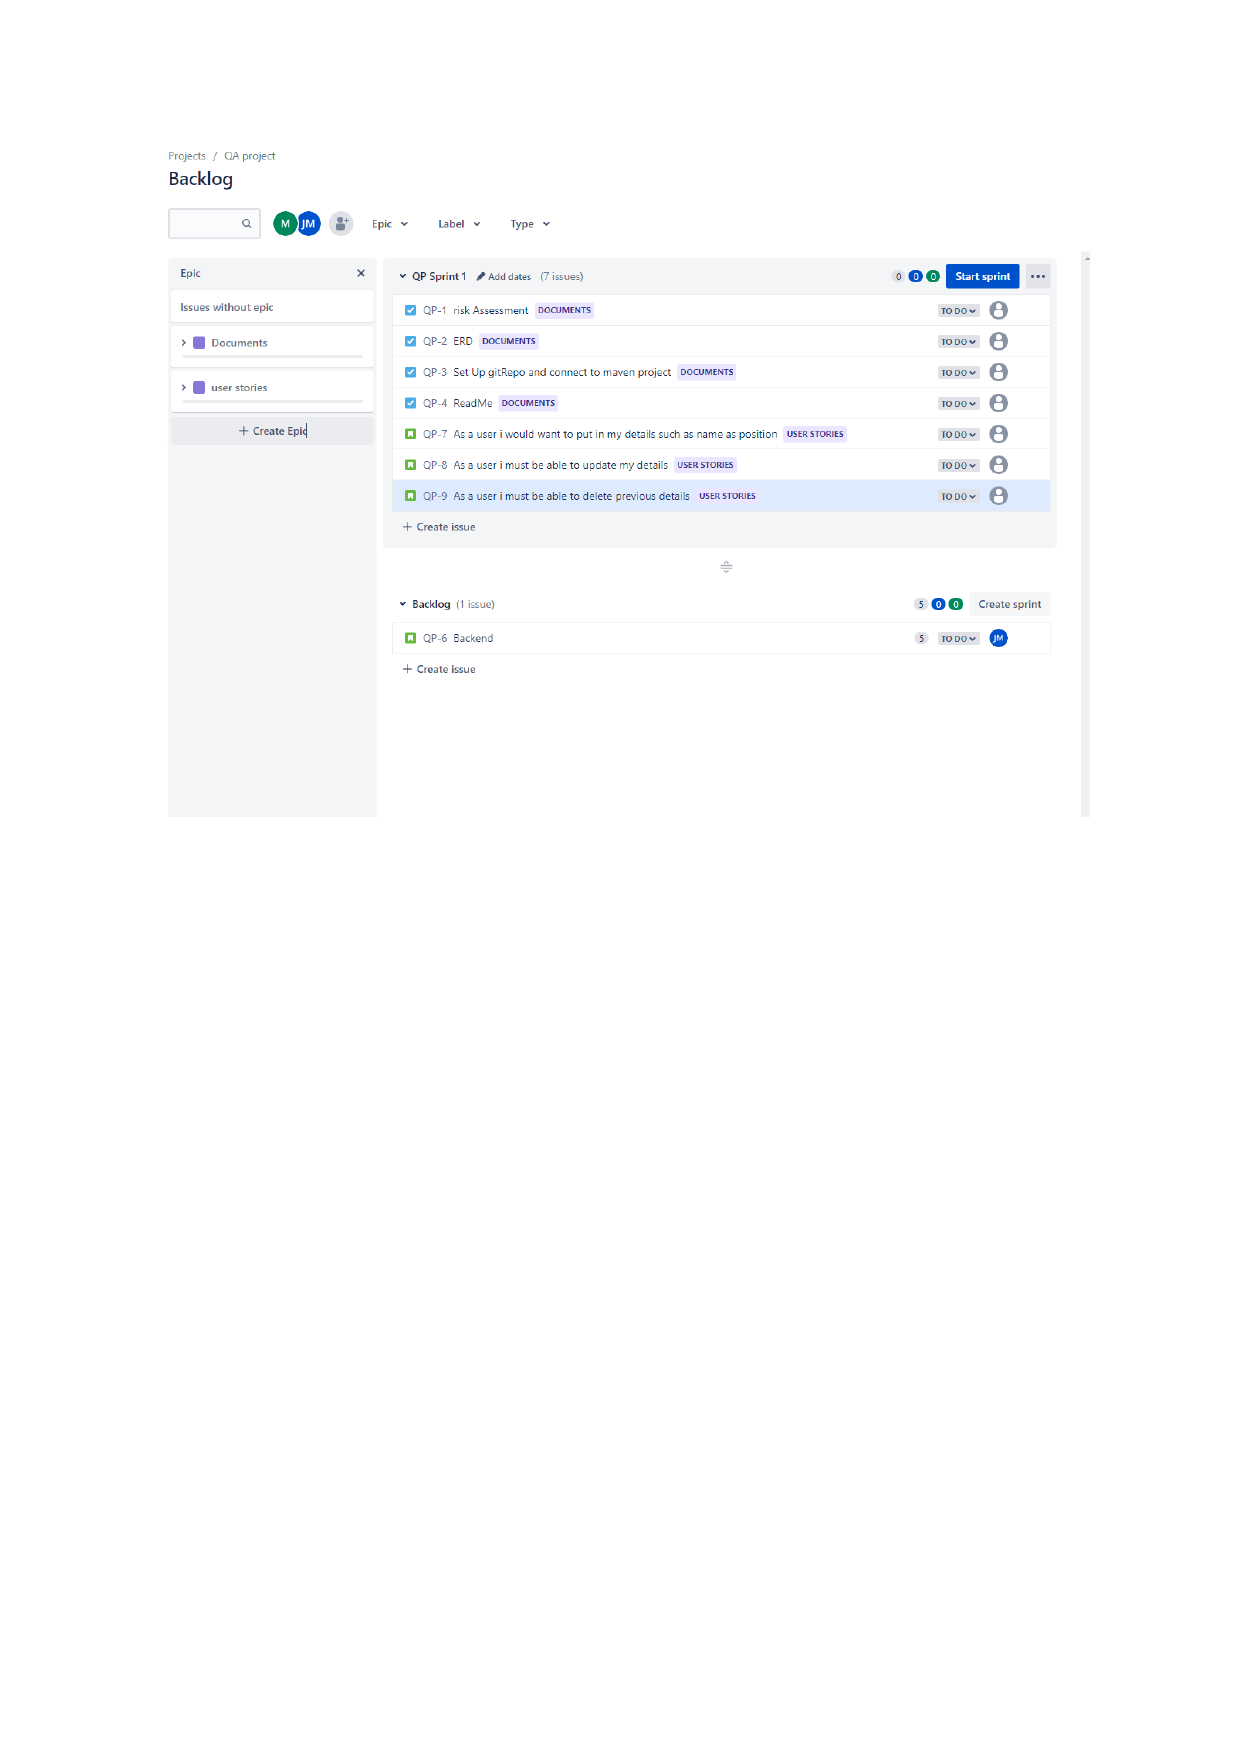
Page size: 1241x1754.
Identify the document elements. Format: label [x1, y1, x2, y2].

picture [150, 150, 1091, 817]
